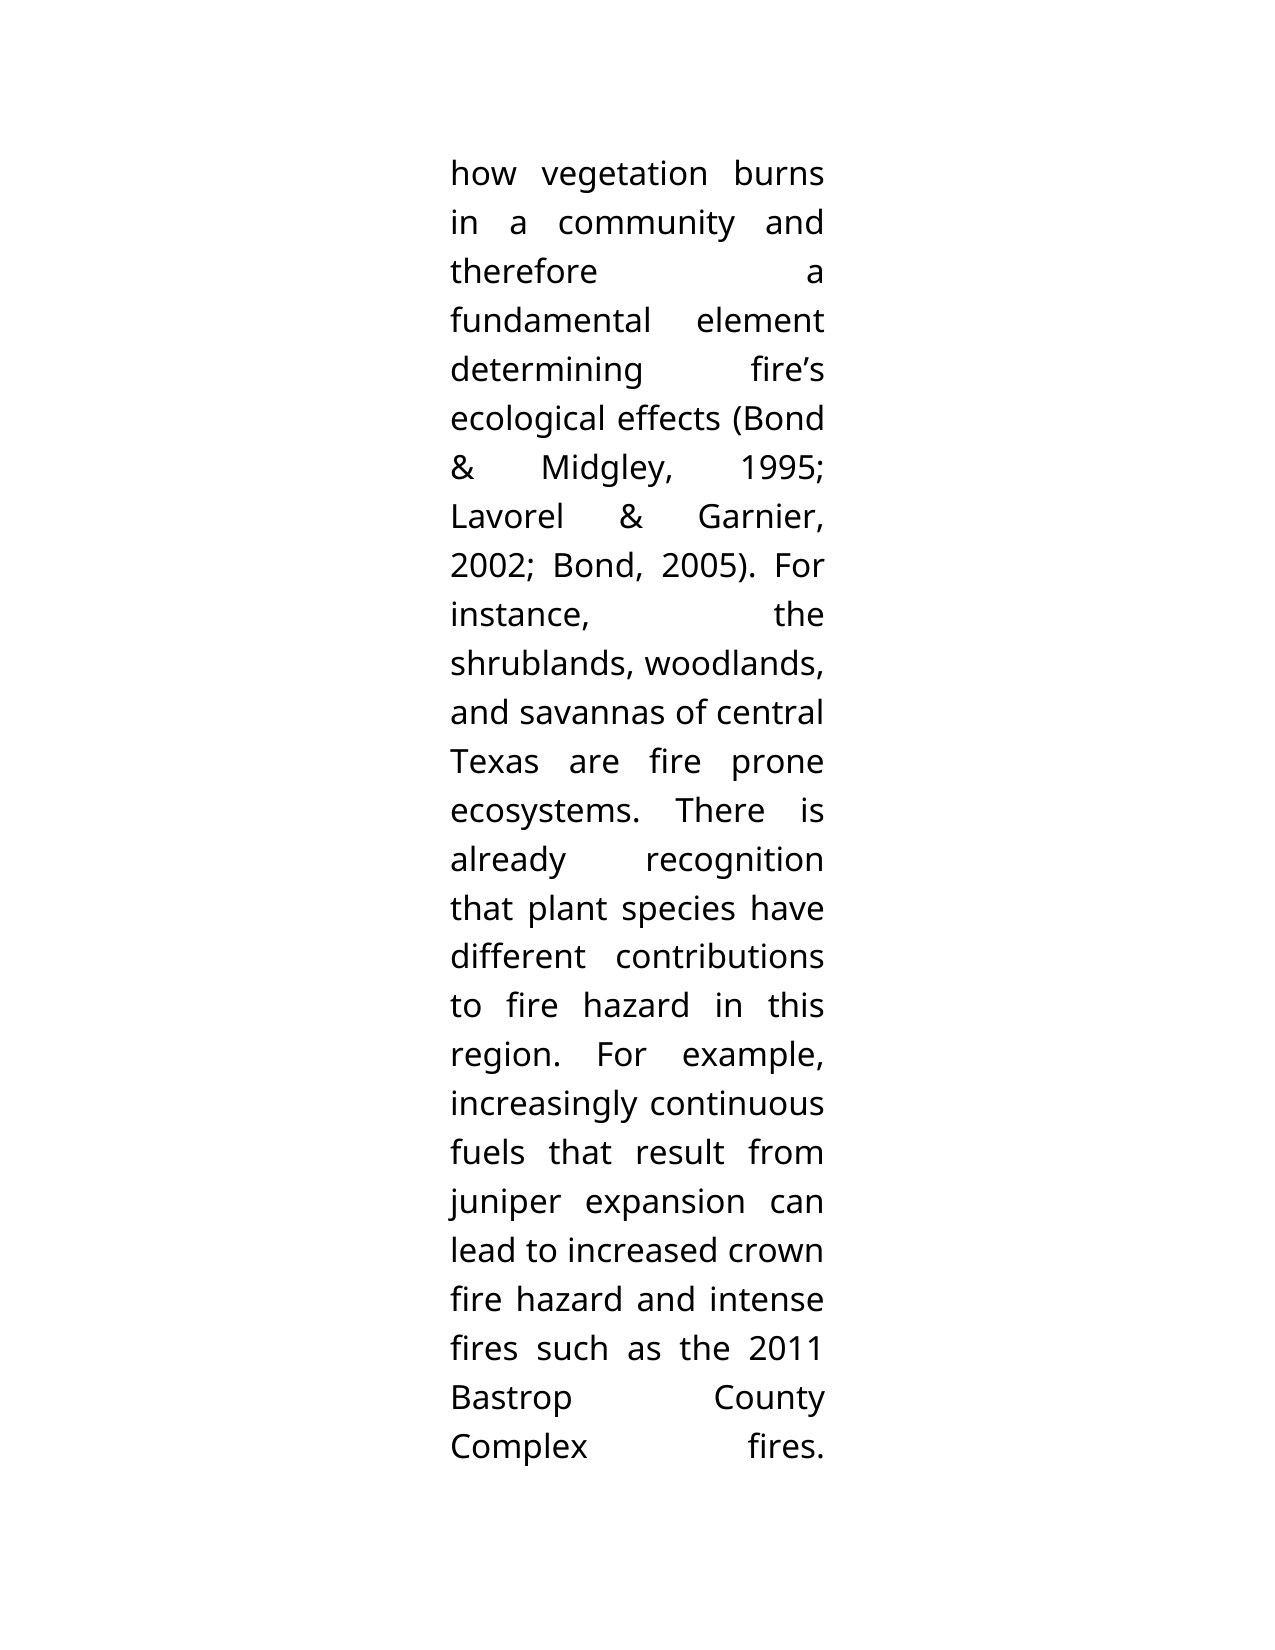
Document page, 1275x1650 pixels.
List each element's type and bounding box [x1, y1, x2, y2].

text [450, 150, 825, 1468]
